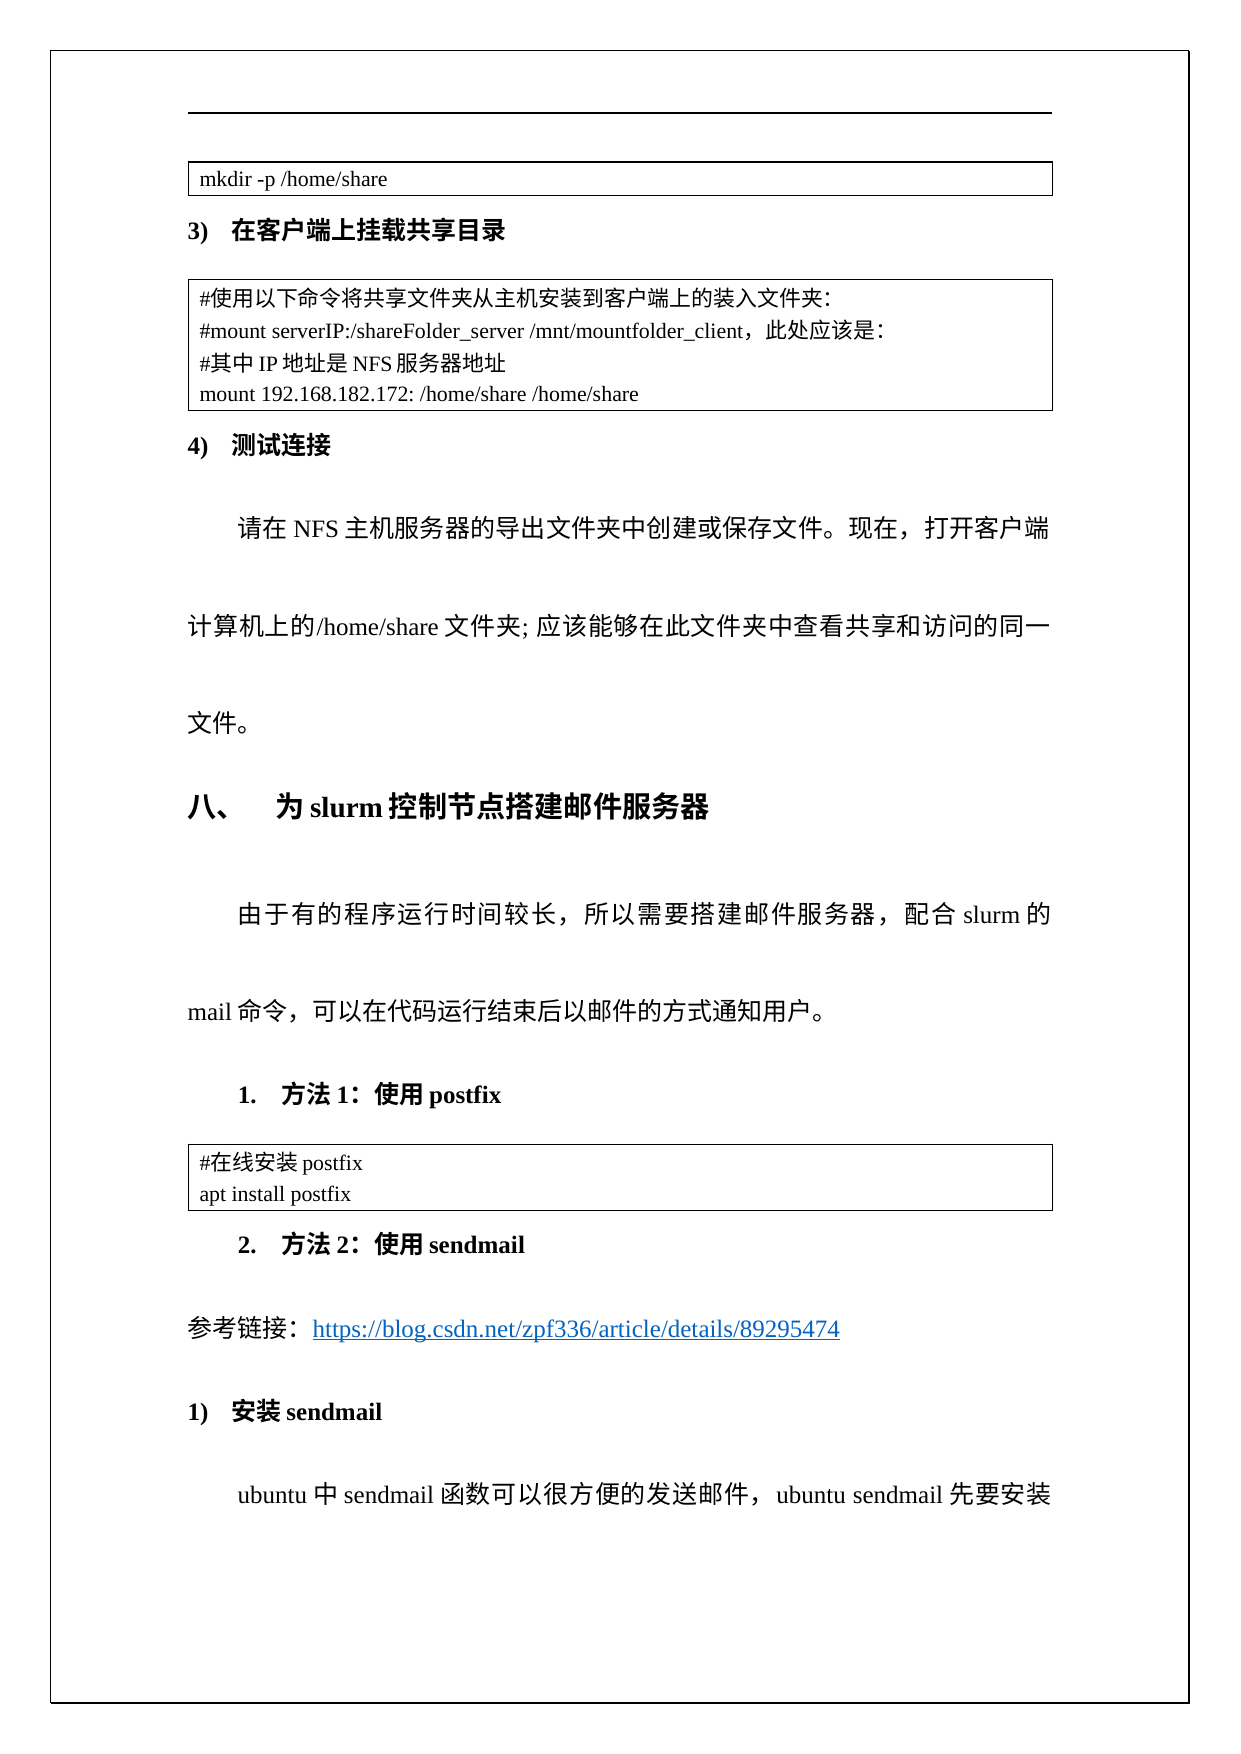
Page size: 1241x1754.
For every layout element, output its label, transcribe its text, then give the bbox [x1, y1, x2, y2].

text 参考链接：https://blog.csdn.net/zpf336/article/details/89295474 [187, 1294, 1052, 1359]
text 由于有的程序运行时间较长，所以需要搭建邮件服务器，配合slurm的mail命令，可以在代码运行结束后以邮件的方式通知用户。 [187, 880, 1052, 1042]
subtitle 方法1：使用postfix [238, 1060, 1052, 1125]
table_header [189, 163, 1052, 195]
text 请在NFS主机服务器的导出文件夹中创建或保存文件。现在，打开客户端计算机上的/home/share文件夹; 应该能够在此文件夹中查看共享和访问的同一文件。 [187, 494, 1052, 754]
subtitle 为slurm控制节点搭建邮件服务器 [187, 772, 1052, 837]
list 在客户端上挂载共享目录 [187, 196, 1052, 261]
subtitle 方法2：使用sendmail [238, 1211, 1052, 1276]
list 安装sendmail [187, 1377, 1052, 1442]
table_header #使用以下命令将共享文件夹从主机安装到客户端上的装入文件夹： #mount serverIP:/shareFolder_server /mnt/mountfolder_client，此处应该是： #其中IP地址是NFS服务器地址 mount 192.168.182.172: /home/share /home/share [189, 280, 1052, 410]
table_header #在线安装postfix apt install postfix [189, 1145, 1052, 1209]
list 测试连接 [187, 411, 1052, 476]
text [187, 1460, 1052, 1525]
